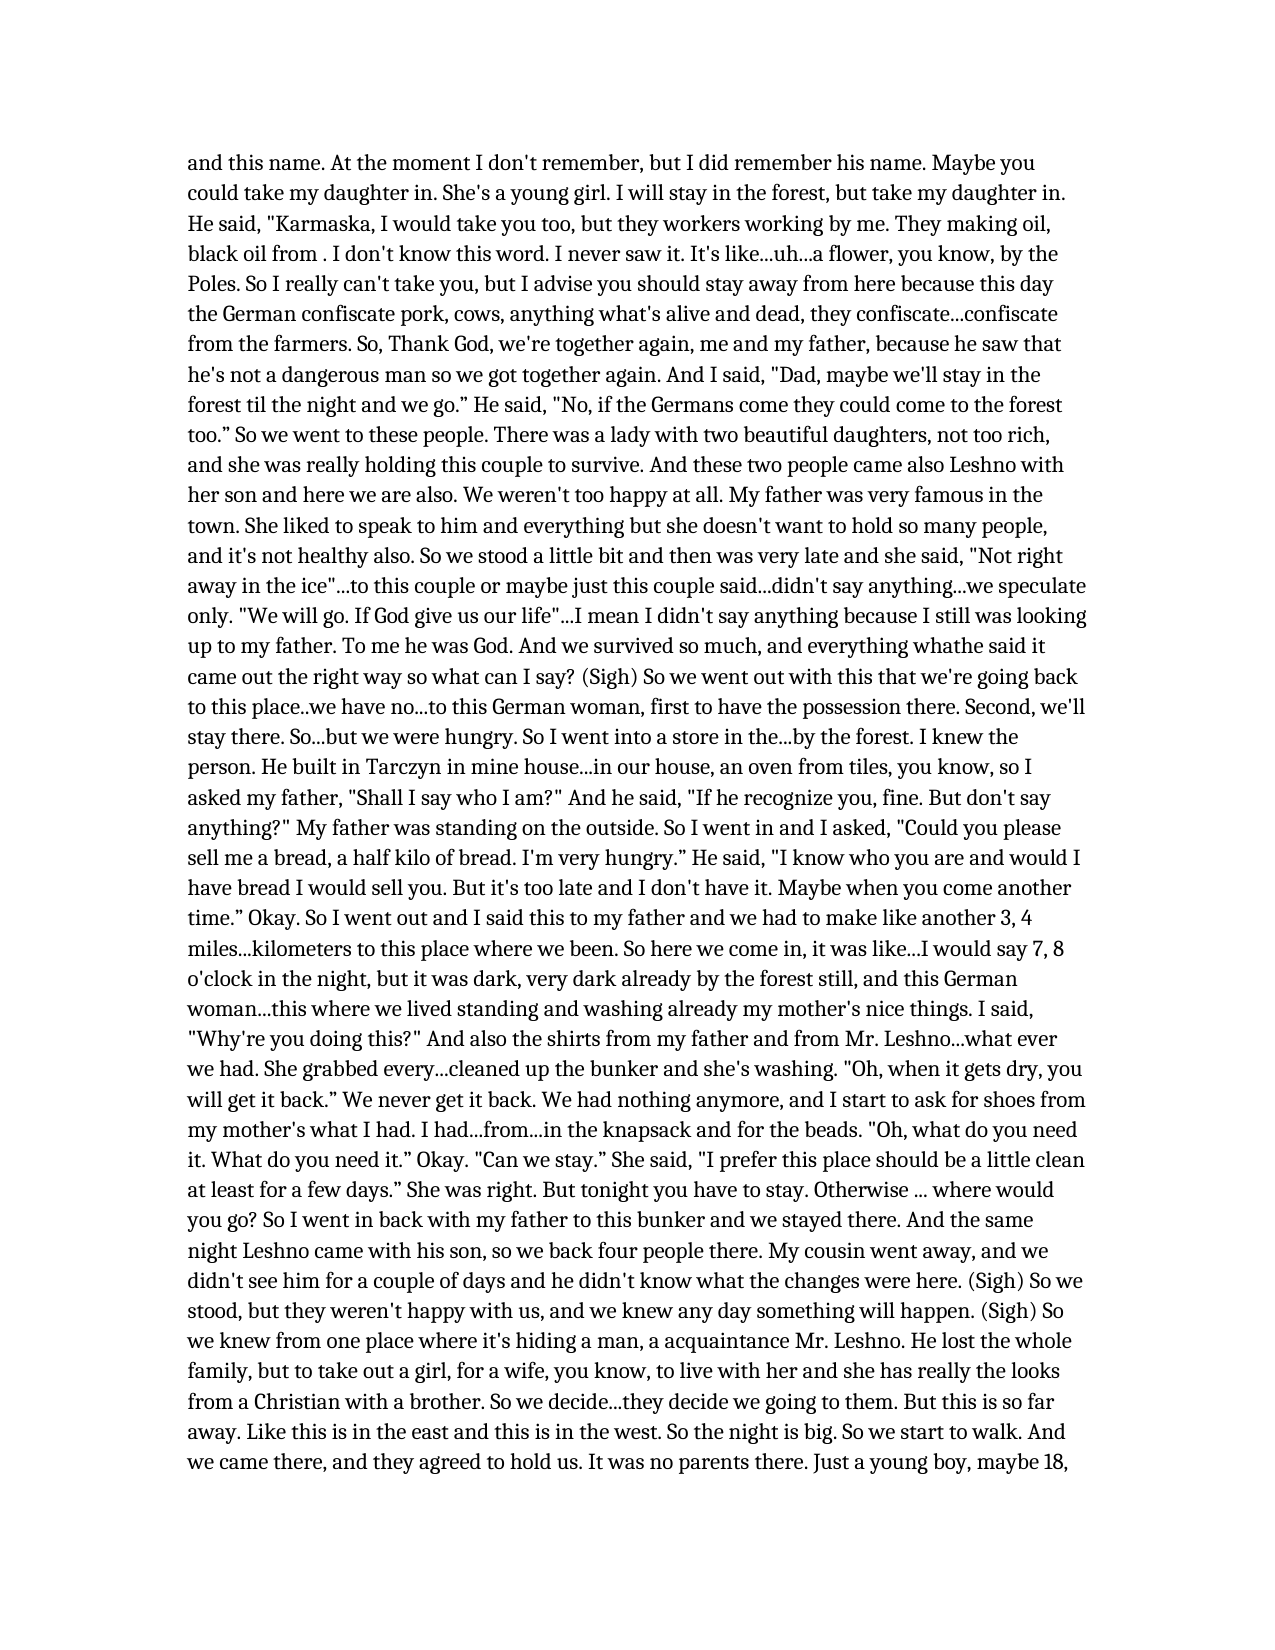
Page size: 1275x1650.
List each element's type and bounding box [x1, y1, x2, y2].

text [187, 150, 1087, 1475]
